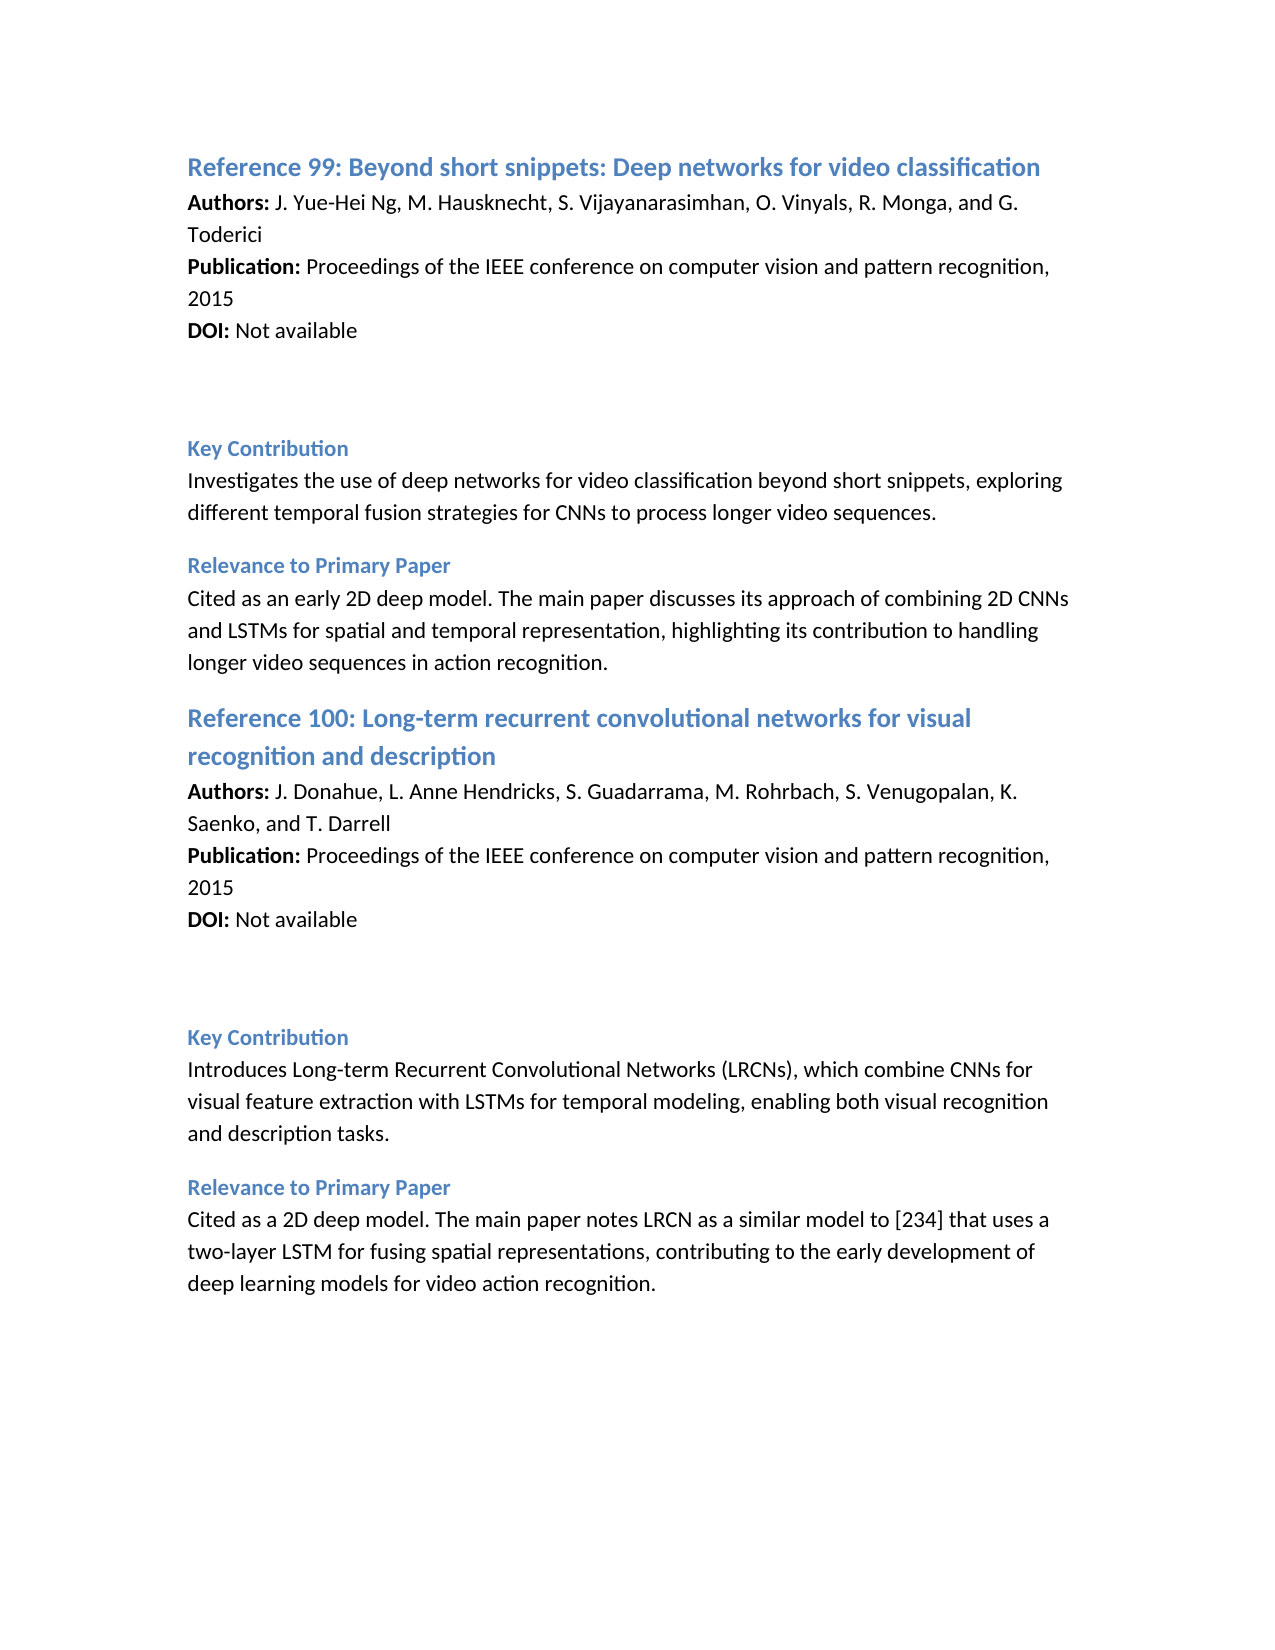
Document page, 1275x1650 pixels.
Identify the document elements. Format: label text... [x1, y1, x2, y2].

subtitle Relevance to Primary Paper [187, 1173, 1087, 1201]
subtitle Key Contribution [187, 1023, 1087, 1051]
text Cited as an early 2D deep model. The main paper discusses its approach of combining 2D CNNs and LSTMs for spatial and temporal representation, highlighting its contribution to handling longer video sequences in action recognition. [187, 584, 1087, 676]
text Investigates the use of deep networks for video classification beyond short snippets, exploring different temporal fusion strategies for CNNs to process longer video sequences. [187, 466, 1087, 526]
text Authors: J. Donahue, L. Anne Hendricks, S. Guadarrama, M. Rohrbach, S. Venugopalan, K. Saenko, and T. Darrell Publication: Proceedings of the IEEE conference on computer vision and pattern recognition, 2015 DOI: Not available [187, 777, 1087, 998]
text Cited as a 2D deep model. The main paper notes LRCN as a similar model to [234] that uses a two-layer LSTM for fusing spatial representations, contributing to the early development of deep learning models for video action recognition. [187, 1205, 1087, 1297]
subtitle Reference 100: Long-term recurrent convolutional networks for visual recognition and description [187, 701, 1087, 772]
subtitle Relevance to Primary Paper [187, 551, 1087, 579]
subtitle Key Contribution [187, 434, 1087, 462]
text Authors: J. Yue-Hei Ng, M. Hausknecht, S. Vijayanarasimhan, O. Vinyals, R. Monga, and G. Toderici Publication: Proceedings of the IEEE conference on computer vision and pattern recognition, 2015 DOI: Not available [187, 188, 1087, 409]
subtitle Reference 99: Beyond short snippets: Deep networks for video classification [187, 150, 1087, 183]
text Introduces Long-term Recurrent Convolutional Networks (LRCNs), which combine CNNs for visual feature extraction with LSTMs for temporal modeling, enabling both visual recognition and description tasks. [187, 1055, 1087, 1148]
